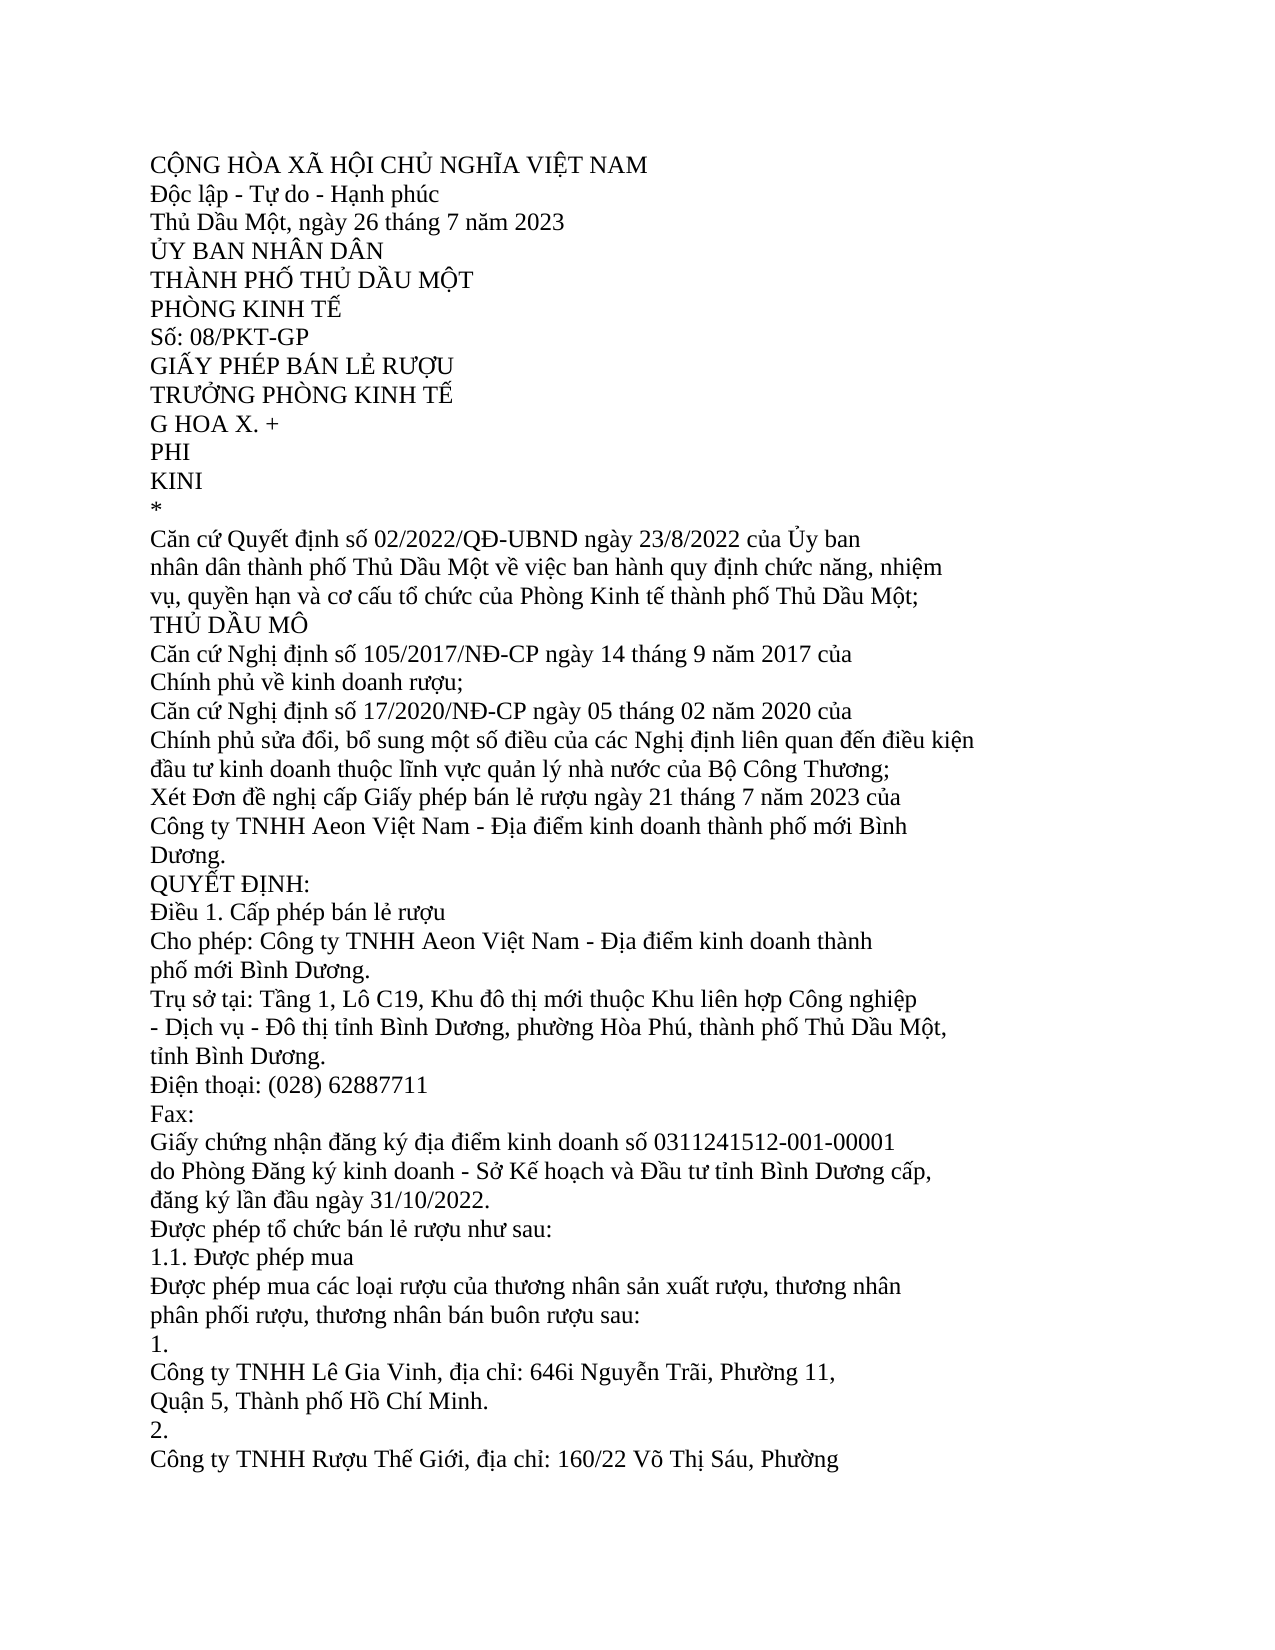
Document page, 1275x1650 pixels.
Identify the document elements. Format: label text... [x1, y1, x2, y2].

text GIẤY PHÉP BÁN LẺ RƯỢU [150, 351, 1125, 380]
text Trụ sở tại: Tầng 1, Lô C19, Khu đô thị mới thuộc Khu liên hợp Công nghiệp [150, 984, 1125, 1012]
text Căn cứ Nghị định số 105/2017/NĐ-CP ngày 14 tháng 9 năm 2017 của [150, 639, 1125, 667]
text Giấy chứng nhận đăng ký địa điểm kinh doanh số 0311241512-001-00001 [150, 1127, 1125, 1156]
text THÀNH PHỐ THỦ DẦU MỘT [150, 265, 1125, 294]
text Công ty TNHH Aeon Việt Nam - Địa điểm kinh doanh thành phố mới Bình [150, 811, 1125, 840]
text Căn cứ Quyết định số 02/2022/QĐ-UBND ngày 23/8/2022 của Ủy ban [150, 524, 1125, 552]
text Xét Đơn đề nghị cấp Giấy phép bán lẻ rượu ngày 21 tháng 7 năm 2023 của [150, 782, 1125, 811]
text Fax: [150, 1099, 1125, 1127]
text đăng ký lần đầu ngày 31/10/2022. [150, 1185, 1125, 1214]
text 2. [150, 1415, 1125, 1444]
text Được phép mua các loại rượu của thương nhân sản xuất rượu, thương nhân [150, 1271, 1125, 1300]
text Dương. [150, 840, 1125, 869]
text PHI [150, 437, 1125, 466]
text Điều 1. Cấp phép bán lẻ rượu [150, 897, 1125, 926]
text Số: 08/PKT-GP [150, 322, 1125, 351]
text PHÒNG KINH TẾ [150, 294, 1125, 322]
text vụ, quyền hạn và cơ cấu tổ chức của Phòng Kinh tế thành phố Thủ Dầu Một; [150, 581, 1125, 610]
text 1.1. Được phép mua [150, 1242, 1125, 1271]
text tỉnh Bình Dương. [150, 1041, 1125, 1070]
text CỘNG HÒA XÃ HỘI CHỦ NGHĨA VIỆT NAM [150, 150, 1125, 179]
text Được phép tổ chức bán lẻ rượu như sau: [150, 1214, 1125, 1242]
text Căn cứ Nghị định số 17/2020/NĐ-CP ngày 05 tháng 02 năm 2020 của [150, 696, 1125, 725]
text KINI [150, 466, 1125, 495]
text Chính phủ về kinh doanh rượu; [150, 667, 1125, 696]
text nhân dân thành phố Thủ Dầu Một về việc ban hành quy định chức năng, nhiệm [150, 552, 1125, 581]
text phân phối rượu, thương nhân bán buôn rượu sau: [150, 1300, 1125, 1329]
text - Dịch vụ - Đô thị tỉnh Bình Dương, phường Hòa Phú, thành phố Thủ Dầu Một, [150, 1012, 1125, 1041]
text THỦ DẦU MÔ [150, 610, 1125, 639]
text do Phòng Đăng ký kinh doanh - Sở Kế hoạch và Đầu tư tỉnh Bình Dương cấp, [150, 1156, 1125, 1185]
text QUYẾT ĐỊNH: [150, 869, 1125, 897]
text 1. [150, 1329, 1125, 1357]
text Công ty TNHH Lê Gia Vinh, địa chỉ: 646i Nguyễn Trãi, Phường 11, [150, 1357, 1125, 1386]
text Chính phủ sửa đổi, bổ sung một số điều của các Nghị định liên quan đến điều kiện [150, 725, 1125, 754]
text Độc lập - Tự do - Hạnh phúc [150, 179, 1125, 207]
text ỦY BAN NHÂN DÂN [150, 236, 1125, 265]
text phố mới Bình Dương. [150, 955, 1125, 984]
text G HOA X. + [150, 409, 1125, 437]
text Cho phép: Công ty TNHH Aeon Việt Nam - Địa điểm kinh doanh thành [150, 926, 1125, 955]
text Công ty TNHH Rượu Thế Giới, địa chỉ: 160/22 Võ Thị Sáu, Phường [150, 1444, 1125, 1472]
text * [150, 495, 1125, 524]
text đầu tư kinh doanh thuộc lĩnh vực quản lý nhà nước của Bộ Công Thương; [150, 754, 1125, 782]
text Điện thoại: (028) 62887711 [150, 1070, 1125, 1099]
text Thủ Dầu Một, ngày 26 tháng 7 năm 2023 [150, 207, 1125, 236]
text Quận 5, Thành phố Hồ Chí Minh. [150, 1386, 1125, 1415]
text TRƯỞNG PHÒNG KINH TẾ [150, 380, 1125, 409]
